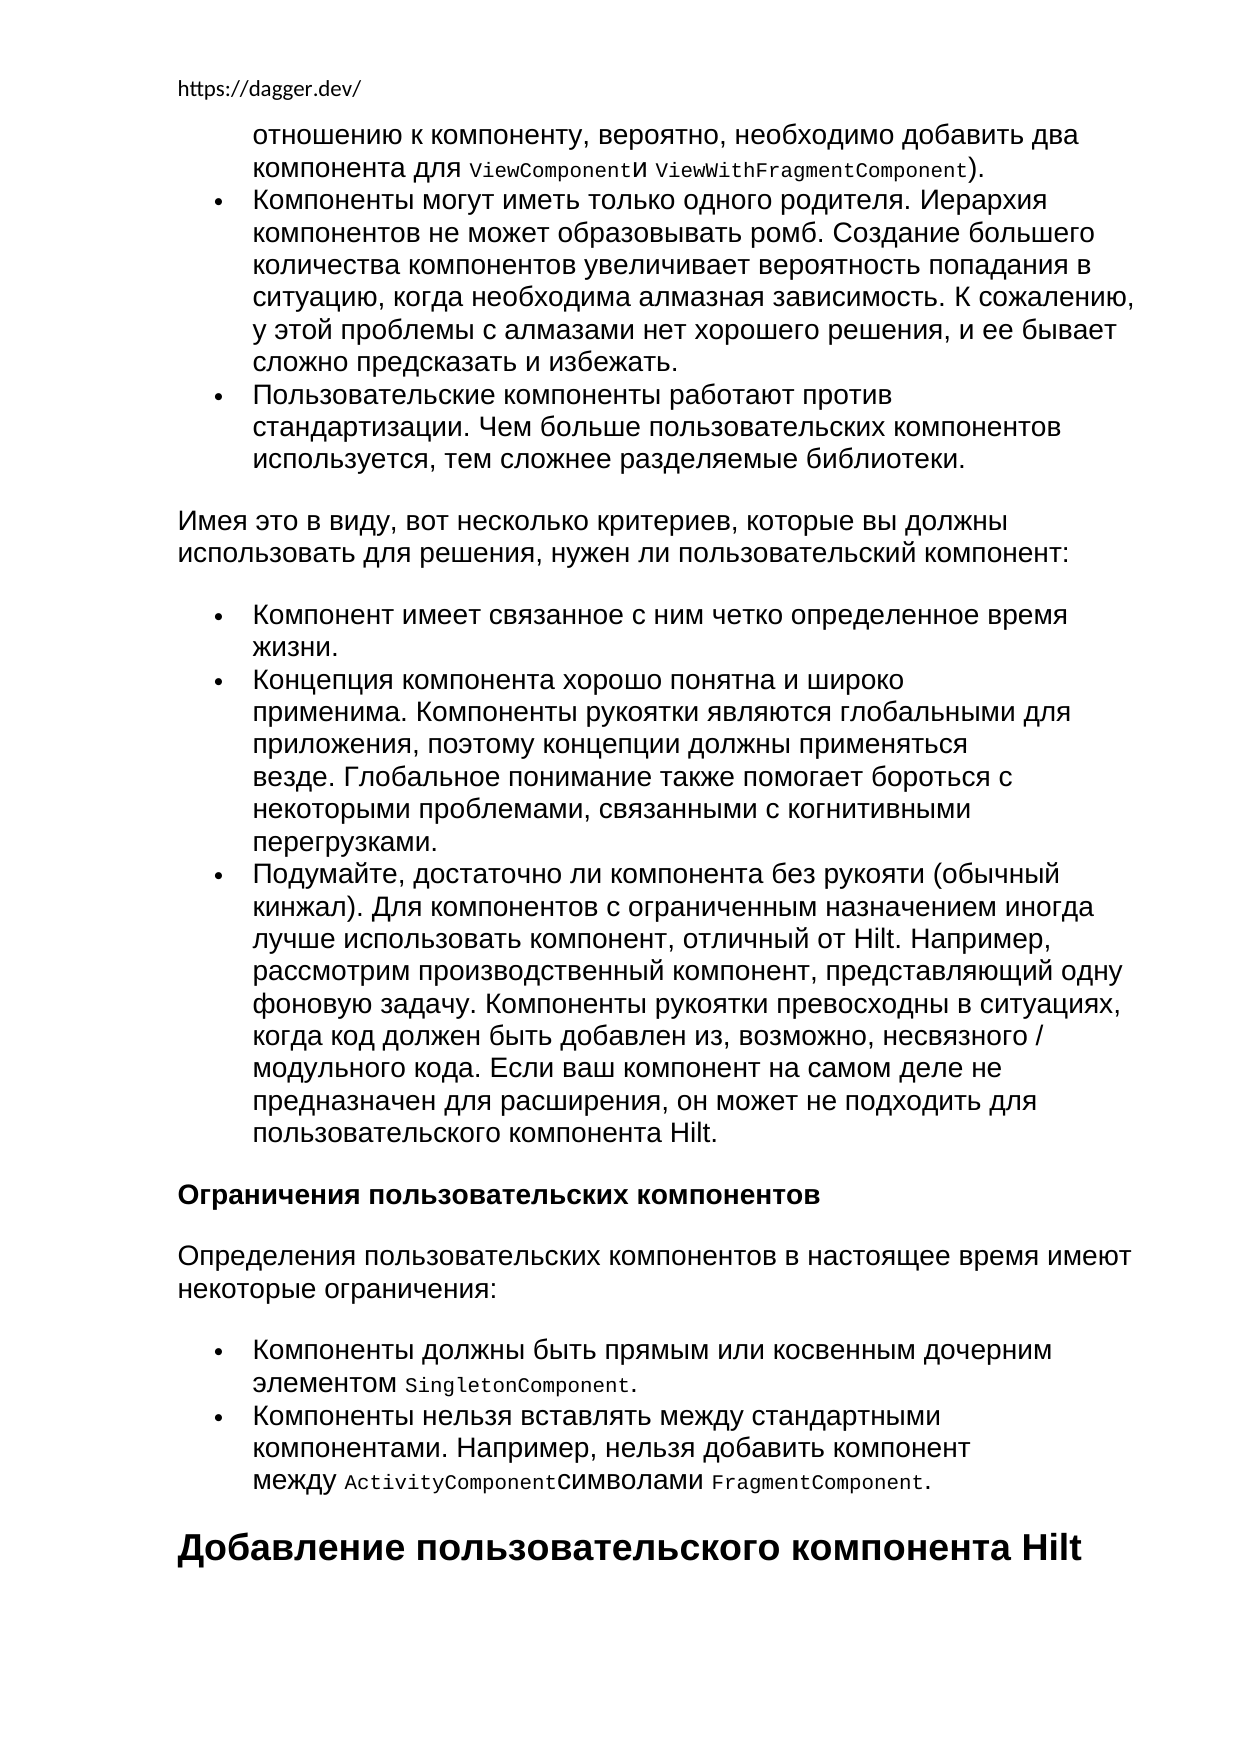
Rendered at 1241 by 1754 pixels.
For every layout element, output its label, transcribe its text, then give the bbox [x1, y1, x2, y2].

list Концепция компонента хорошо понятна и широко применима. Компоненты рукоятки являются глобальными для приложения, поэтому концепции должны применяться везде. Глобальное понимание также помогает бороться с некоторыми проблемами, связанными с когнитивными перегрузками. [215, 663, 1152, 857]
list Компоненты могут иметь только одного родителя. Иерархия компонентов не может образовывать ромб. Создание большего количества компонентов увеличивает вероятность попадания в ситуацию, когда необходима алмазная зависимость. К сожалению, у этой проблемы с алмазами нет хорошего решения, и ее бывает сложно предсказать и избежать. [215, 183, 1152, 378]
list Пользовательские компоненты работают против стандартизации. Чем больше пользовательских компонентов используется, тем сложнее разделяемые библиотеки. [215, 378, 1152, 475]
text Добавление пользовательского компонента Hilt [177, 1525, 1152, 1568]
text Определения пользовательских компонентов в настоящее время имеют некоторые ограничения: [177, 1239, 1152, 1304]
list Подумайте, достаточно ли компонента без рукояти (обычный кинжал). Для компонентов с ограниченным назначением иногда лучше использовать компонент, отличный от Hilt. Например, рассмотрим производственный компонент, представляющий одну фоновую задачу. Компоненты рукоятки превосходны в ситуациях, когда код должен быть добавлен из, возможно, несвязного / модульного кода. Если ваш компонент на самом деле не предназначен для расширения, он может не подходить для пользовательского компонента Hilt. [215, 857, 1152, 1149]
list Компоненты должны быть прямым или косвенным дочерним элементом SingletonComponent. [215, 1333, 1152, 1398]
list Компонент имеет связанное с ним четко определенное время жизни. [215, 598, 1152, 663]
list Компоненты нельзя вставлять между стандартными компонентами. Например, нельзя добавить компонент между ActivityComponentсимволами FragmentComponent. [215, 1398, 1152, 1496]
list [215, 118, 1152, 183]
text Ограничения пользовательских компонентов [177, 1178, 1152, 1210]
text Имея это в виду, вот несколько критериев, которые вы должны использовать для решения, нужен ли пользовательский компонент: [177, 504, 1152, 569]
